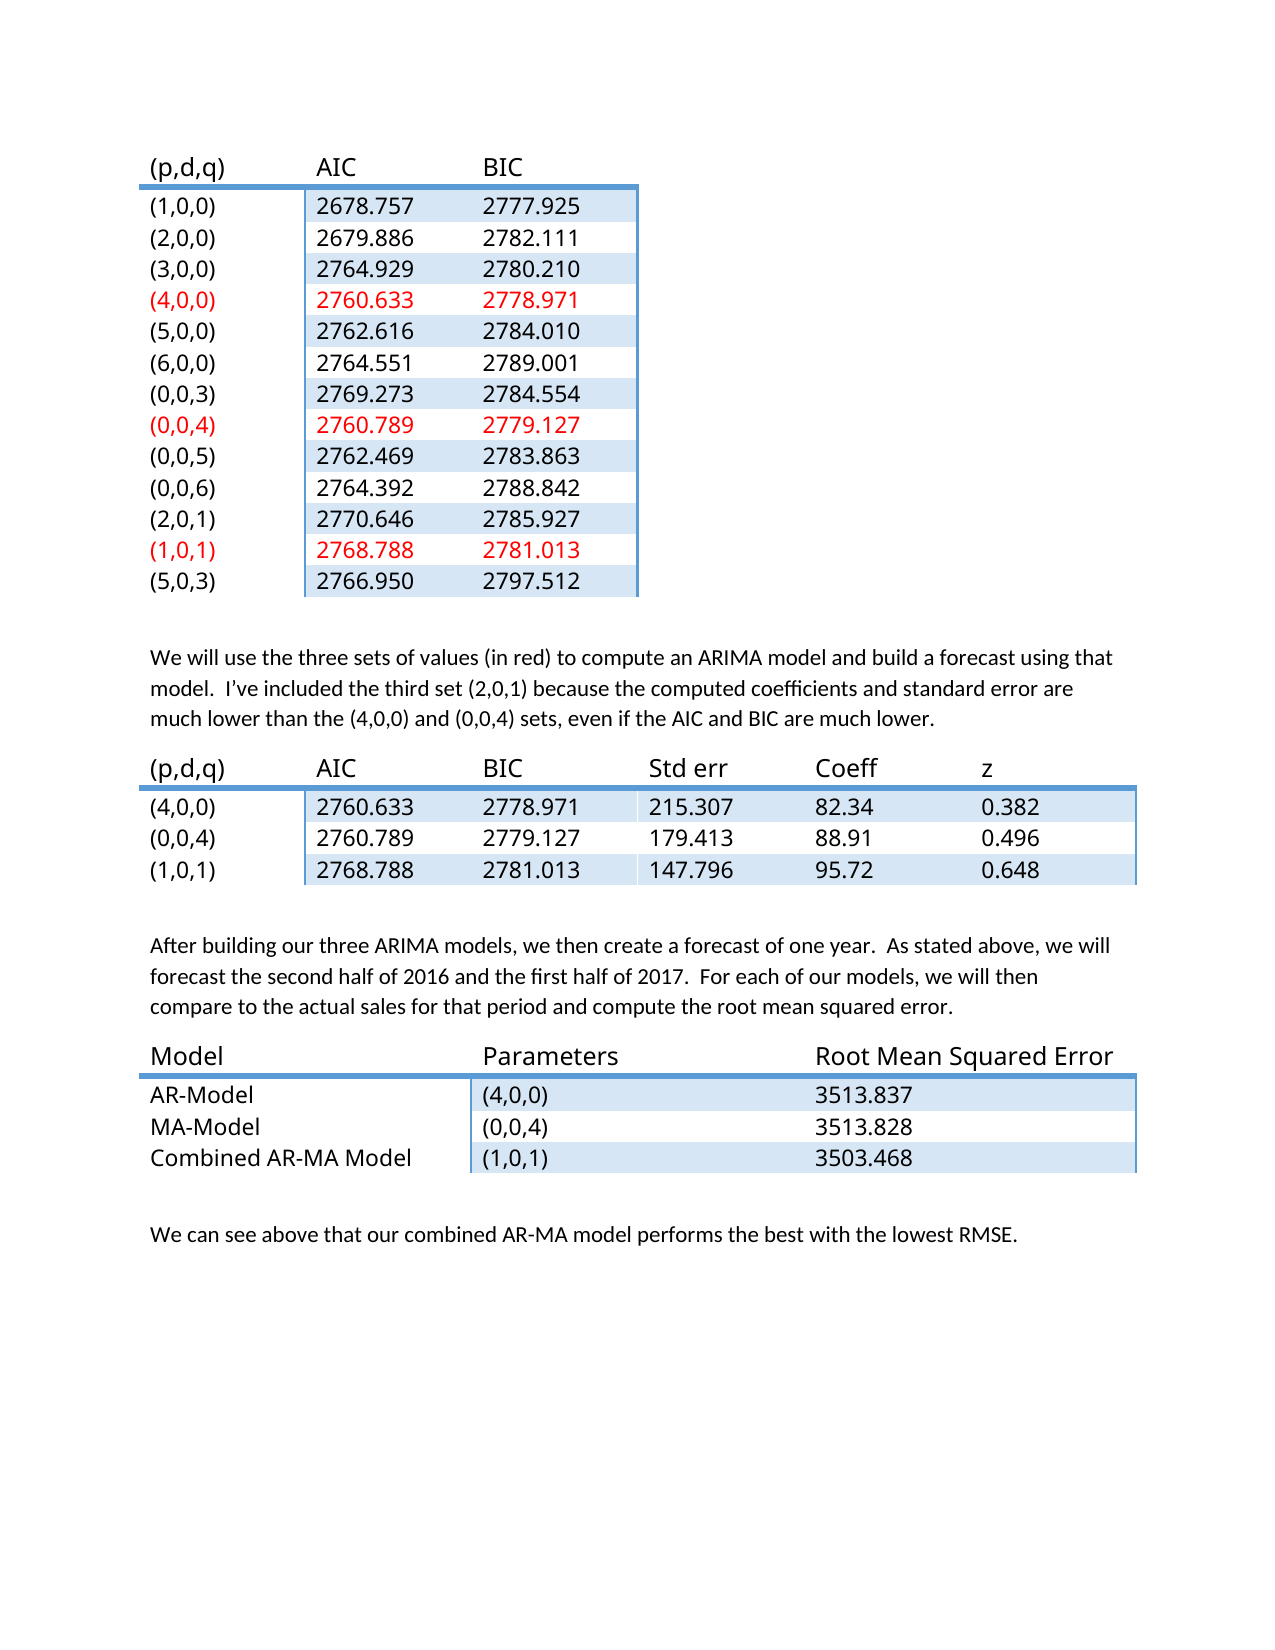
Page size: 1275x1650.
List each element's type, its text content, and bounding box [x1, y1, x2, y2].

table_header z [970, 751, 1136, 785]
table_cell (4,0,0) [139, 284, 304, 315]
table_cell 2760.633 [306, 791, 471, 822]
table_cell 3513.837 [804, 1079, 1135, 1111]
table_cell 95.72 [804, 854, 970, 885]
table_cell 2770.646 [306, 503, 471, 534]
table_cell 2789.001 [471, 347, 636, 378]
table_cell AR-Model [139, 1079, 470, 1111]
table_cell 0.496 [970, 822, 1135, 853]
table_cell (1,0,1) [139, 854, 304, 885]
table_header BIC [471, 751, 637, 785]
table_cell 2678.757 [306, 190, 471, 222]
table_cell (0,0,4) [139, 409, 304, 440]
text After building our three ARIMA models, we then create a forecast of one year. As stated above, we will forecast the second half of 2016 and the first half of 2017. For each of our models, we will then compare to the actual sales for that period and compute the root mean squared error. [150, 932, 1125, 1020]
table_cell 2784.554 [471, 378, 636, 409]
table_cell 2766.950 [306, 565, 471, 597]
table_cell 2764.392 [306, 472, 471, 503]
table_cell (0,0,4) [139, 822, 304, 853]
table_cell (4,0,0) [472, 1079, 804, 1111]
table_cell 2781.013 [471, 534, 636, 565]
table_cell Combined AR-MA Model [139, 1142, 470, 1173]
table_cell (6,0,0) [139, 347, 304, 378]
table_cell (0,0,4) [472, 1111, 804, 1142]
table_cell 3503.468 [804, 1142, 1135, 1173]
table_cell (1,0,0) [139, 190, 304, 222]
table_cell 2679.886 [306, 222, 471, 253]
table_cell (1,0,1) [139, 534, 304, 565]
table_cell 2781.013 [471, 854, 637, 885]
table_cell 82.34 [804, 791, 970, 822]
table_cell 2784.010 [471, 315, 636, 347]
table_cell 2760.633 [306, 284, 471, 315]
table_cell 2764.551 [306, 347, 471, 378]
table_cell 215.307 [638, 791, 804, 822]
table_cell 2780.210 [471, 253, 636, 284]
table_cell (0,0,6) [139, 472, 304, 503]
table_cell MA-Model [139, 1111, 470, 1142]
table_cell 2764.929 [306, 253, 471, 284]
table_cell (0,0,3) [139, 378, 304, 409]
table_cell (5,0,0) [139, 315, 304, 347]
table_cell 2778.971 [471, 791, 637, 822]
table_header Model [139, 1039, 471, 1073]
table_cell 2779.127 [471, 822, 637, 853]
table_header BIC [471, 150, 637, 184]
table_cell 2762.616 [306, 315, 471, 347]
table_cell 2769.273 [306, 378, 471, 409]
table_cell 147.796 [638, 854, 804, 885]
table_cell 2760.789 [306, 822, 471, 853]
table_header (p,d,q) [139, 150, 305, 184]
table_cell 0.382 [970, 791, 1135, 822]
table_header Std err [638, 751, 804, 785]
table_cell (1,0,1) [472, 1142, 804, 1173]
table_cell 2778.971 [471, 284, 636, 315]
table_header (p,d,q) [139, 751, 305, 785]
table_cell (4,0,0) [139, 791, 304, 822]
table_header AIC [305, 150, 471, 184]
table_cell (2,0,0) [139, 222, 304, 253]
table_cell 2779.127 [471, 409, 636, 440]
table_cell 2768.788 [306, 854, 471, 885]
table_cell 88.91 [804, 822, 970, 853]
table_cell 0.648 [970, 854, 1135, 885]
table_header Parameters [471, 1039, 804, 1073]
table_cell (3,0,0) [139, 253, 304, 284]
table_cell (0,0,5) [139, 440, 304, 472]
table_cell 2797.512 [471, 565, 636, 597]
text We can see above that our combined AR-MA model performs the best with the lowest RMSE. [150, 1220, 1125, 1248]
table_cell 2782.111 [471, 222, 636, 253]
table_cell 2785.927 [471, 503, 636, 534]
table_header Root Mean Squared Error [804, 1039, 1136, 1073]
table_cell 2783.863 [471, 440, 636, 472]
table_cell 179.413 [638, 822, 804, 853]
table_cell 2760.789 [306, 409, 471, 440]
table_cell 2788.842 [471, 472, 636, 503]
table_cell (2,0,1) [139, 503, 304, 534]
table_cell 3513.828 [804, 1111, 1135, 1142]
table_header Coeff [804, 751, 970, 785]
table_cell (5,0,3) [139, 565, 304, 597]
table_cell 2768.788 [306, 534, 471, 565]
table_header AIC [305, 751, 471, 785]
table_cell 2777.925 [471, 190, 636, 222]
table_cell 2762.469 [306, 440, 471, 472]
text We will use the three sets of values (in red) to compute an ARIMA model and build a forecast using that model. I’ve included the third set (2,0,1) because the computed coefficients and standard error are much lower than the (4,0,0) and (0,0,4) sets, even if the AIC and BIC are much lower. [150, 643, 1125, 732]
